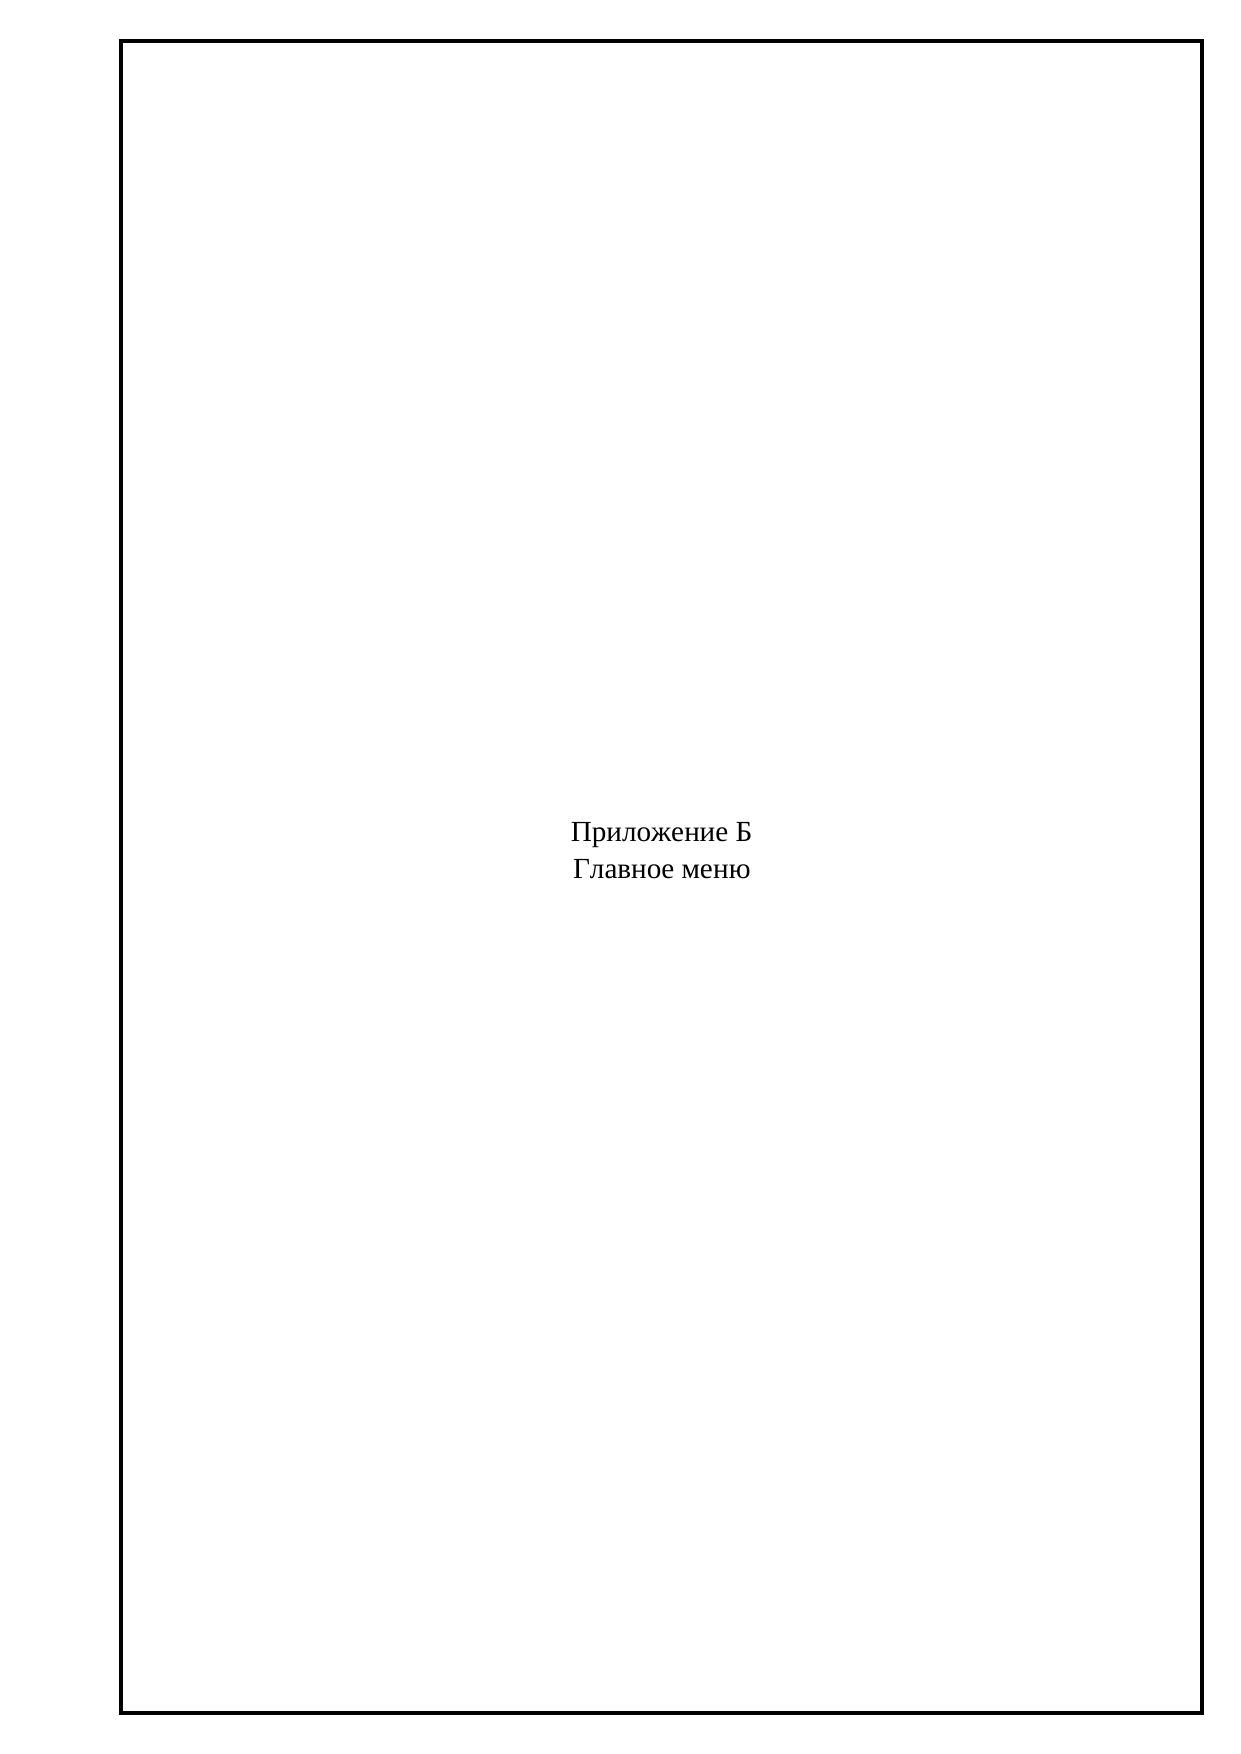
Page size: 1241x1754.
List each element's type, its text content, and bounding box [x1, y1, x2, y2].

subtitle Приложение Б [148, 811, 1175, 849]
subtitle Главное меню [148, 849, 1175, 886]
